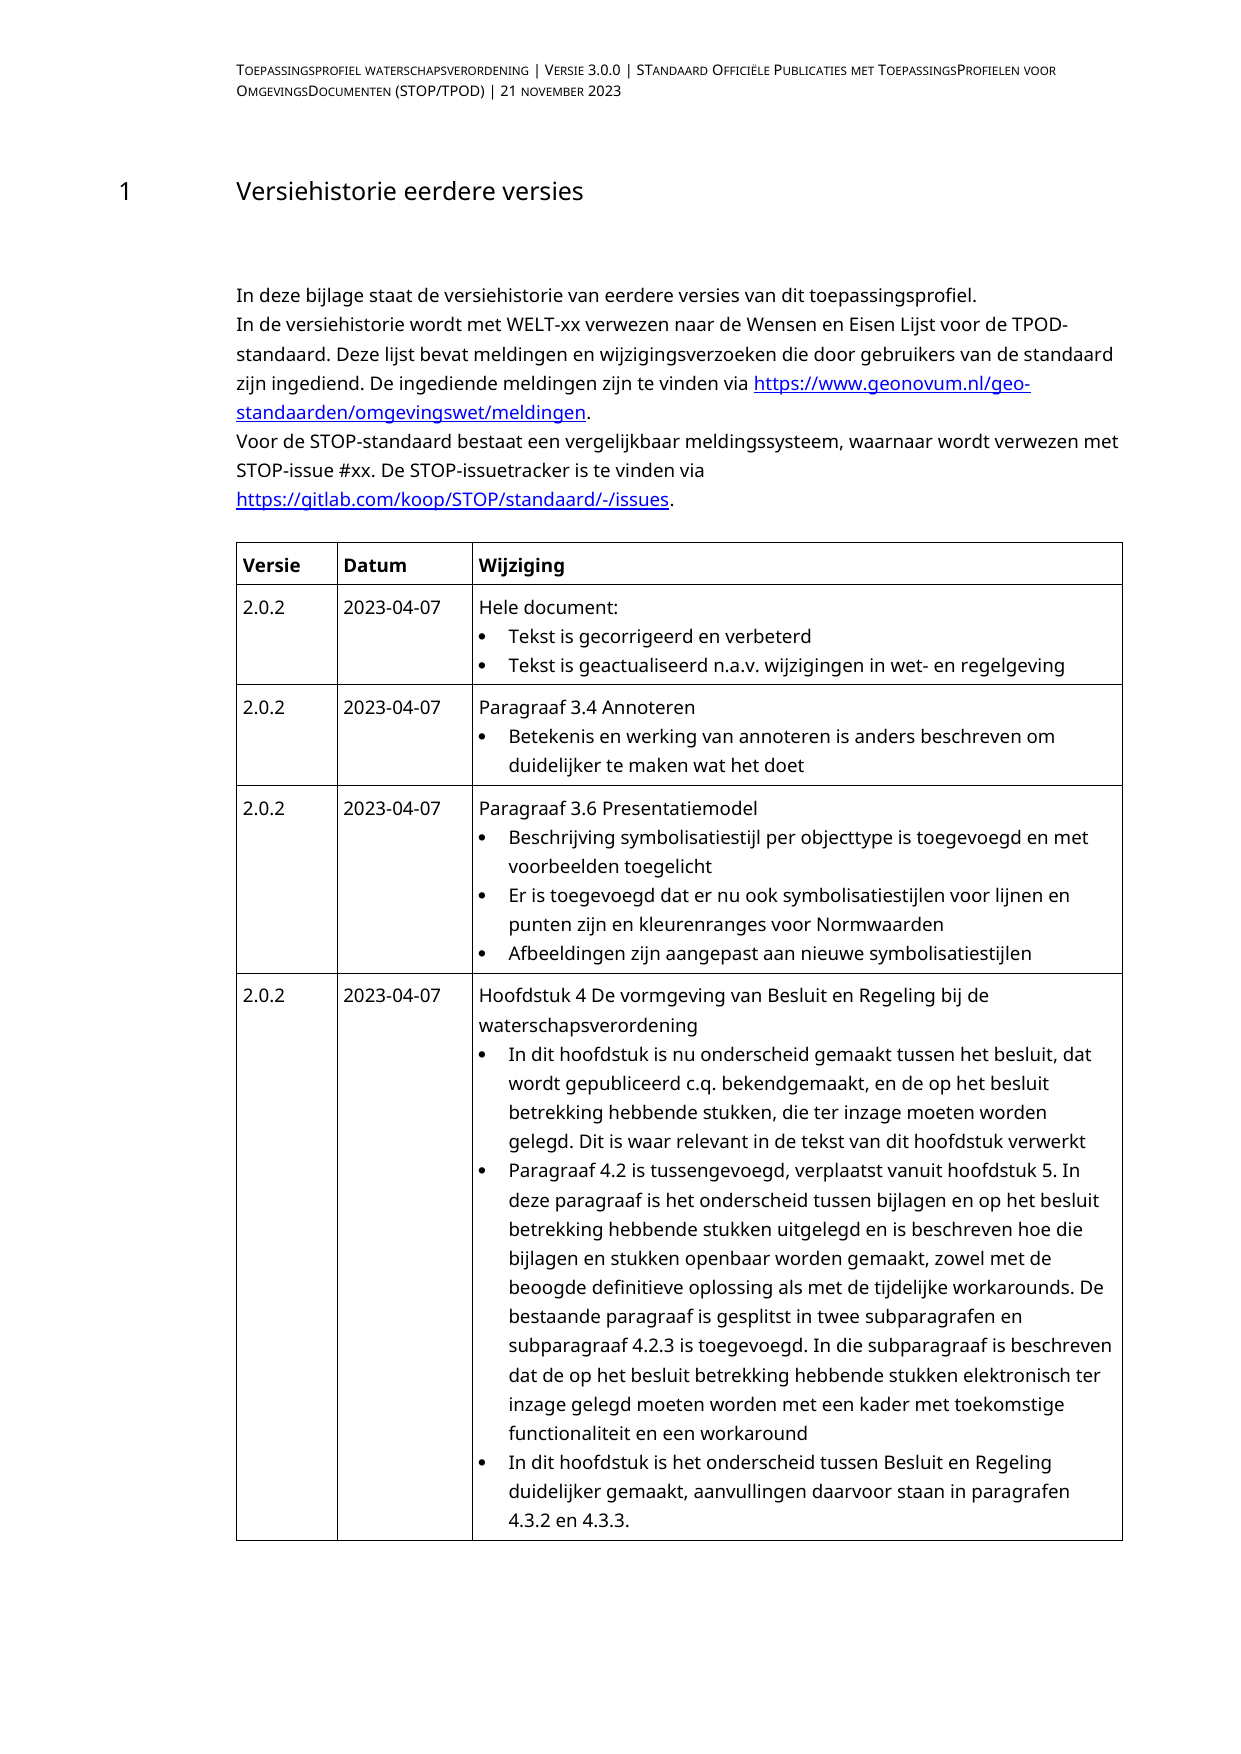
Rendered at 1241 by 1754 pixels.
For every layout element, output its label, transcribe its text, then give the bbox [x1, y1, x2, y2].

table_cell 2023-04-07 [338, 786, 472, 973]
table_cell 2.0.2 [237, 585, 337, 684]
table_header Versie [237, 543, 337, 584]
table_cell 2.0.2 [237, 685, 337, 785]
text Voor de STOP-standaard bestaat een vergelijkbaar meldingssysteem, waarnaar wordt verwezen met STOP-issue #xx. De STOP-issuetracker is te vinden via https://gitlab.com/koop/STOP/standaard/-/issues. [236, 425, 1122, 513]
table_header Wijziging [473, 543, 1122, 584]
text Versiehistorie eerdere versies [118, 177, 1122, 206]
table_cell Hoofdstuk 4 De vormgeving van Besluit en Regeling bij In dit hoofdstuk is nu onderscheid gemaakt tussen het besluit, dat wordt gepubliceerd c.q. bekendgemaakt, en de op het besluit betrekking hebbende stukken, die ter inzage moeten worden gelegd. Dit is waar relevant in de tekst van dit hoofdstuk verwerkt Paragraaf 4.2 is tussengevoegd, verplaatst vanuit hoofdstuk 5. In deze paragraaf is het onderscheid tussen bijlagen en op het besluit betrekking hebbende stukken uitgelegd en is beschreven hoe die bijlagen en stukken openbaar worden gemaakt, zowel met de beoogde definitieve oplossing als met de tijdelijke workarounds. De bestaande paragraaf is gesplitst in twee subparagrafen en subparagraaf 4.2.3 is toegevoegd. In die subparagraaf is beschreven dat de op het besluit betrekking hebbende stukken elektronisch ter inzage gelegd moeten worden met een kader met toekomstige functionaliteit en een workaround In dit hoofdstuk is het onderscheid tussen Besluit en Regeling duidelijker gemaakt, aanvullingen daarvoor staan in paragrafen 4.3.2 en 4.3.3. [473, 974, 1122, 1540]
text In deze bijlage staat de versiehistorie van eerdere versies van dit toepassingsprofiel. [236, 279, 1122, 308]
table_cell Paragraaf 3.4 Annoteren Betekenis en werking van annoteren is anders beschreven om duidelijker te maken wat het doet [473, 685, 1122, 785]
table_cell 2.0.2 [237, 974, 337, 1540]
table_cell 2.0.2 [237, 786, 337, 973]
table_cell Hele document: Tekst is gecorrigeerd en verbeterd Tekst is geactualiseerd n.a.v. wijzigingen in wet- en regelgeving [473, 585, 1122, 684]
table_header Datum [338, 543, 472, 584]
table_cell 2023-04-07 [338, 585, 472, 684]
table_cell 2023-04-07 [338, 685, 472, 785]
text In de versiehistorie wordt met WELT-xx verwezen naar de Wensen en Eisen Lijst voor de TPOD-standaard. Deze lijst bevat meldingen en wijzigingsverzoeken die door gebruikers van de standaard zijn ingediend. De ingediende meldingen zijn te vinden via https://www.geonovum.nl/geo-standaarden/omgevingswet/meldingen. [236, 308, 1122, 425]
table_cell Paragraaf 3.6 Presentatiemodel Beschrijving symbolisatiestijl per objecttype is toegevoegd en met voorbeelden toegelicht Er is toegevoegd dat er nu ook symbolisatiestijlen voor lijnen en punten zijn en kleurenranges voor Normwaarden Afbeeldingen zijn aangepast aan nieuwe symbolisatiestijlen [473, 786, 1122, 973]
table_cell 2023-04-07 [338, 974, 472, 1540]
